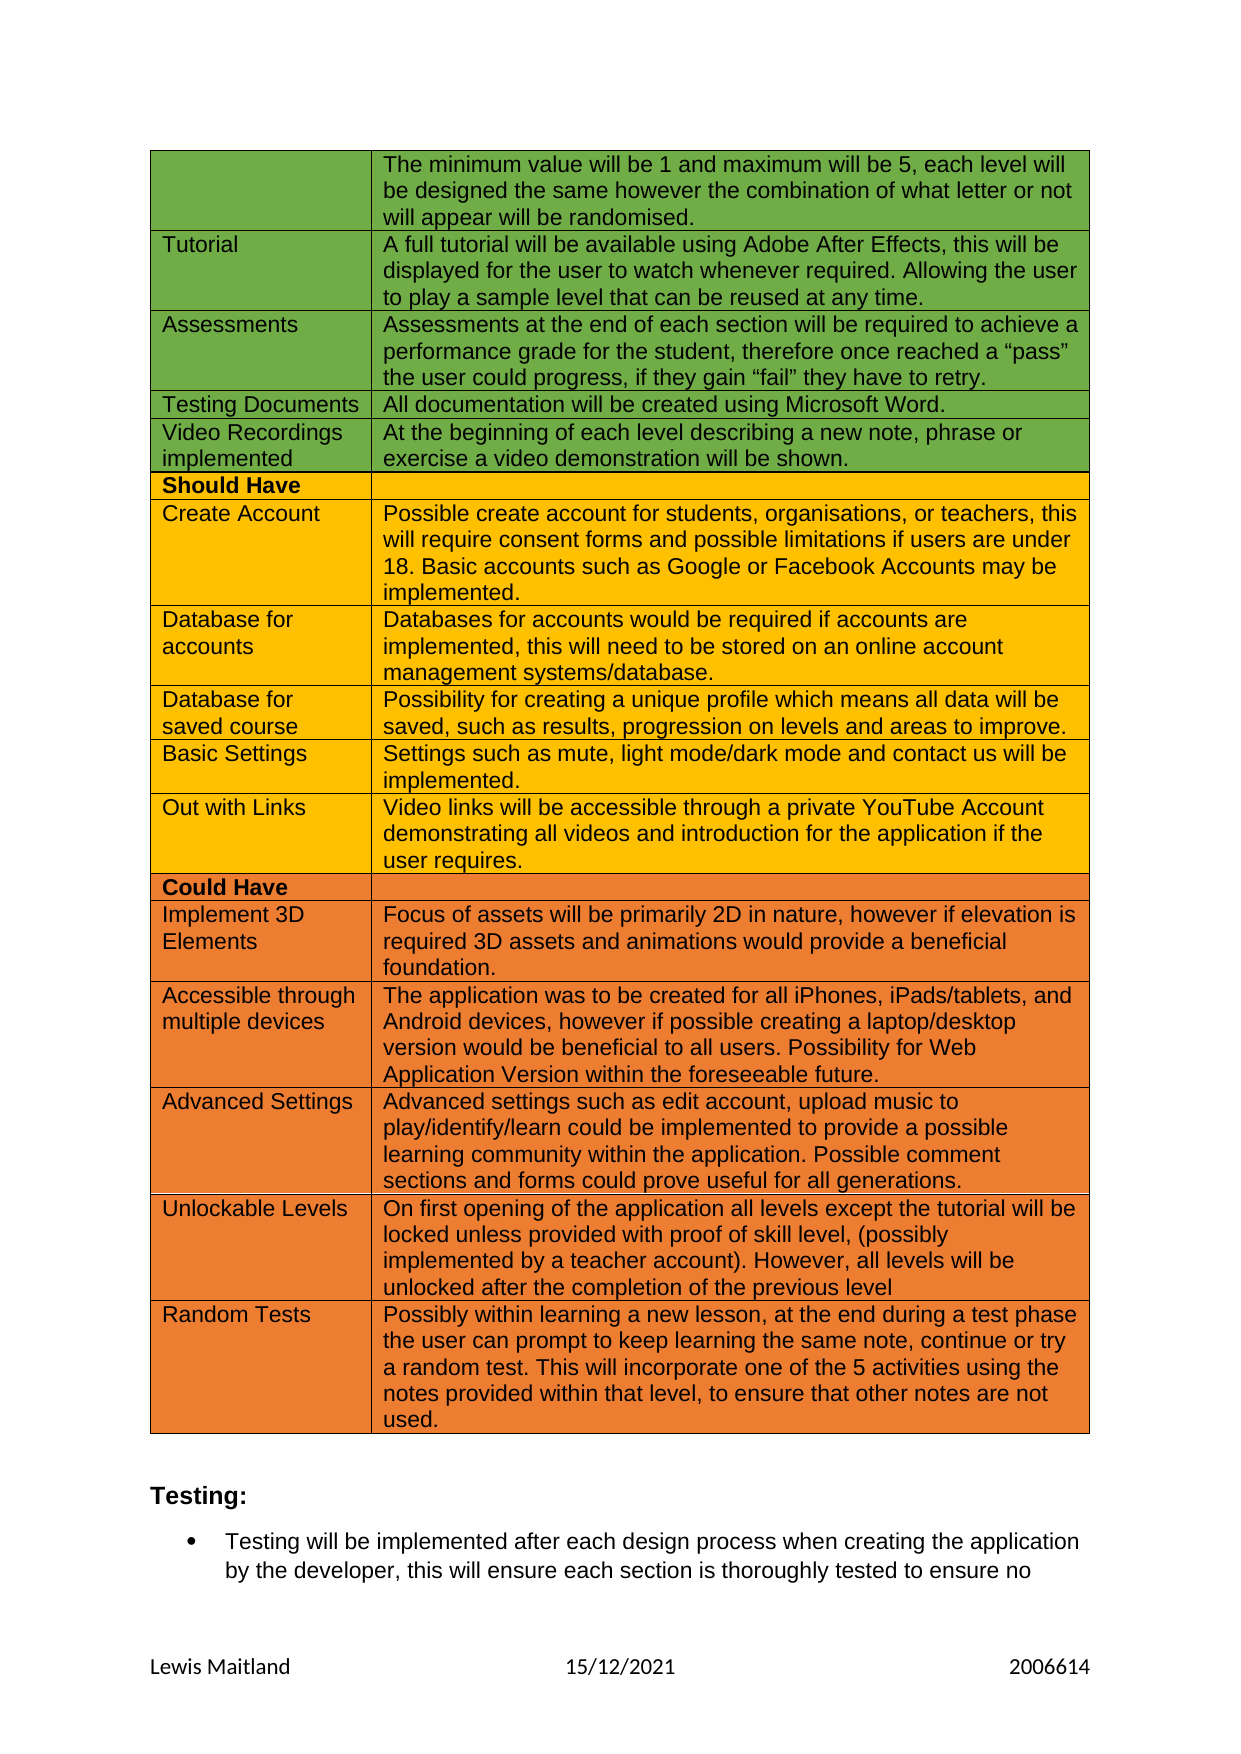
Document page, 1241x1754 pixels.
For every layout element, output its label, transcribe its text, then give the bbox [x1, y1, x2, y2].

table_cell Possibly within learning a new lesson, at the end during a test phase the user can prompt to keep learning the same note, continue or try a random test. This will incorporate one of the 5 activities using the notes provided within that level, to ensure that other notes are not used. [372, 1301, 1089, 1433]
table_cell [372, 473, 1089, 499]
table_cell Database for accounts [151, 606, 371, 685]
table_cell Implement 3D Elements [151, 901, 371, 981]
table_cell A full tutorial will be available using Adobe After Effects, this will be displayed for the user to watch whenever required. Allowing the user to play a sample level that can be reused at any time. [372, 231, 1089, 310]
table_cell Out with Links [151, 794, 371, 873]
table_cell Video Recordings implemented [151, 419, 371, 471]
table_cell Create Account [151, 500, 371, 605]
table_cell Possible create account for students, organisations, or teachers, this will require consent forms and possible limitations if users are under 18. Basic accounts such as Google or Facebook Accounts may be implemented. [372, 500, 1089, 605]
table_cell Assessments [151, 311, 371, 390]
table_cell Database for saved course [151, 686, 371, 739]
table_cell Unlockable Levels [151, 1195, 371, 1300]
table_cell Databases for accounts would be required if accounts are implemented, this will need to be stored on an online account management systems/database. [372, 606, 1089, 685]
table_cell [372, 874, 1089, 900]
table_cell Advanced settings such as edit account, upload music to play/identify/learn could be implemented to provide a possible learning community within the application. Possible comment sections and forms could prove useful for all generations. [372, 1088, 1089, 1193]
table_cell At the beginning of each level describing a new note, phrase or exercise a video demonstration will be shown. [372, 419, 1089, 471]
table_cell Accessible through multiple devices [151, 982, 371, 1087]
table_cell Assessments at the end of each section will be required to achieve a performance grade for the student, therefore once reached a “pass” the user could progress, if they gain “fail” they have to retry. [372, 311, 1089, 390]
table_cell All documentation will be created using Microsoft Word. [372, 391, 1089, 418]
text Testing: [150, 1481, 1090, 1509]
table_cell Tutorial [151, 231, 371, 310]
table_cell Settings such as mute, light mode/dark mode and contact us will be implemented. [372, 740, 1089, 793]
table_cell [151, 151, 371, 230]
table_cell Could Have [151, 874, 371, 900]
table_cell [372, 151, 1089, 230]
table_cell Basic Settings [151, 740, 371, 793]
table_cell Video links will be accessible through a private YouTube Account demonstrating all videos and introduction for the application if the user requires. [372, 794, 1089, 873]
table_cell On first opening of the application all levels except the tutorial will be locked unless provided with proof of skill level, (possibly implemented by a teacher account). However, all levels will be unlocked after the completion of the previous level [372, 1195, 1089, 1300]
table_cell The application was to be created for all iPhones, iPads/tablets, and Android devices, however if possible creating a laptop/desktop version would be beneficial to all users. Possibility for Web Application Version within the foreseeable future. [372, 982, 1089, 1087]
table_cell Testing Documents [151, 391, 371, 418]
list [187, 1528, 1090, 1583]
table_cell Focus of assets will be primarily 2D in nature, however if elevation is required 3D assets and animations would provide a beneficial foundation. [372, 901, 1089, 981]
table_cell Should Have [151, 473, 371, 499]
table_cell Possibility for creating a unique profile which means all data will be saved, such as results, progression on levels and areas to improve. [372, 686, 1089, 739]
table_cell Random Tests [151, 1301, 371, 1433]
table_cell Advanced Settings [151, 1088, 371, 1193]
